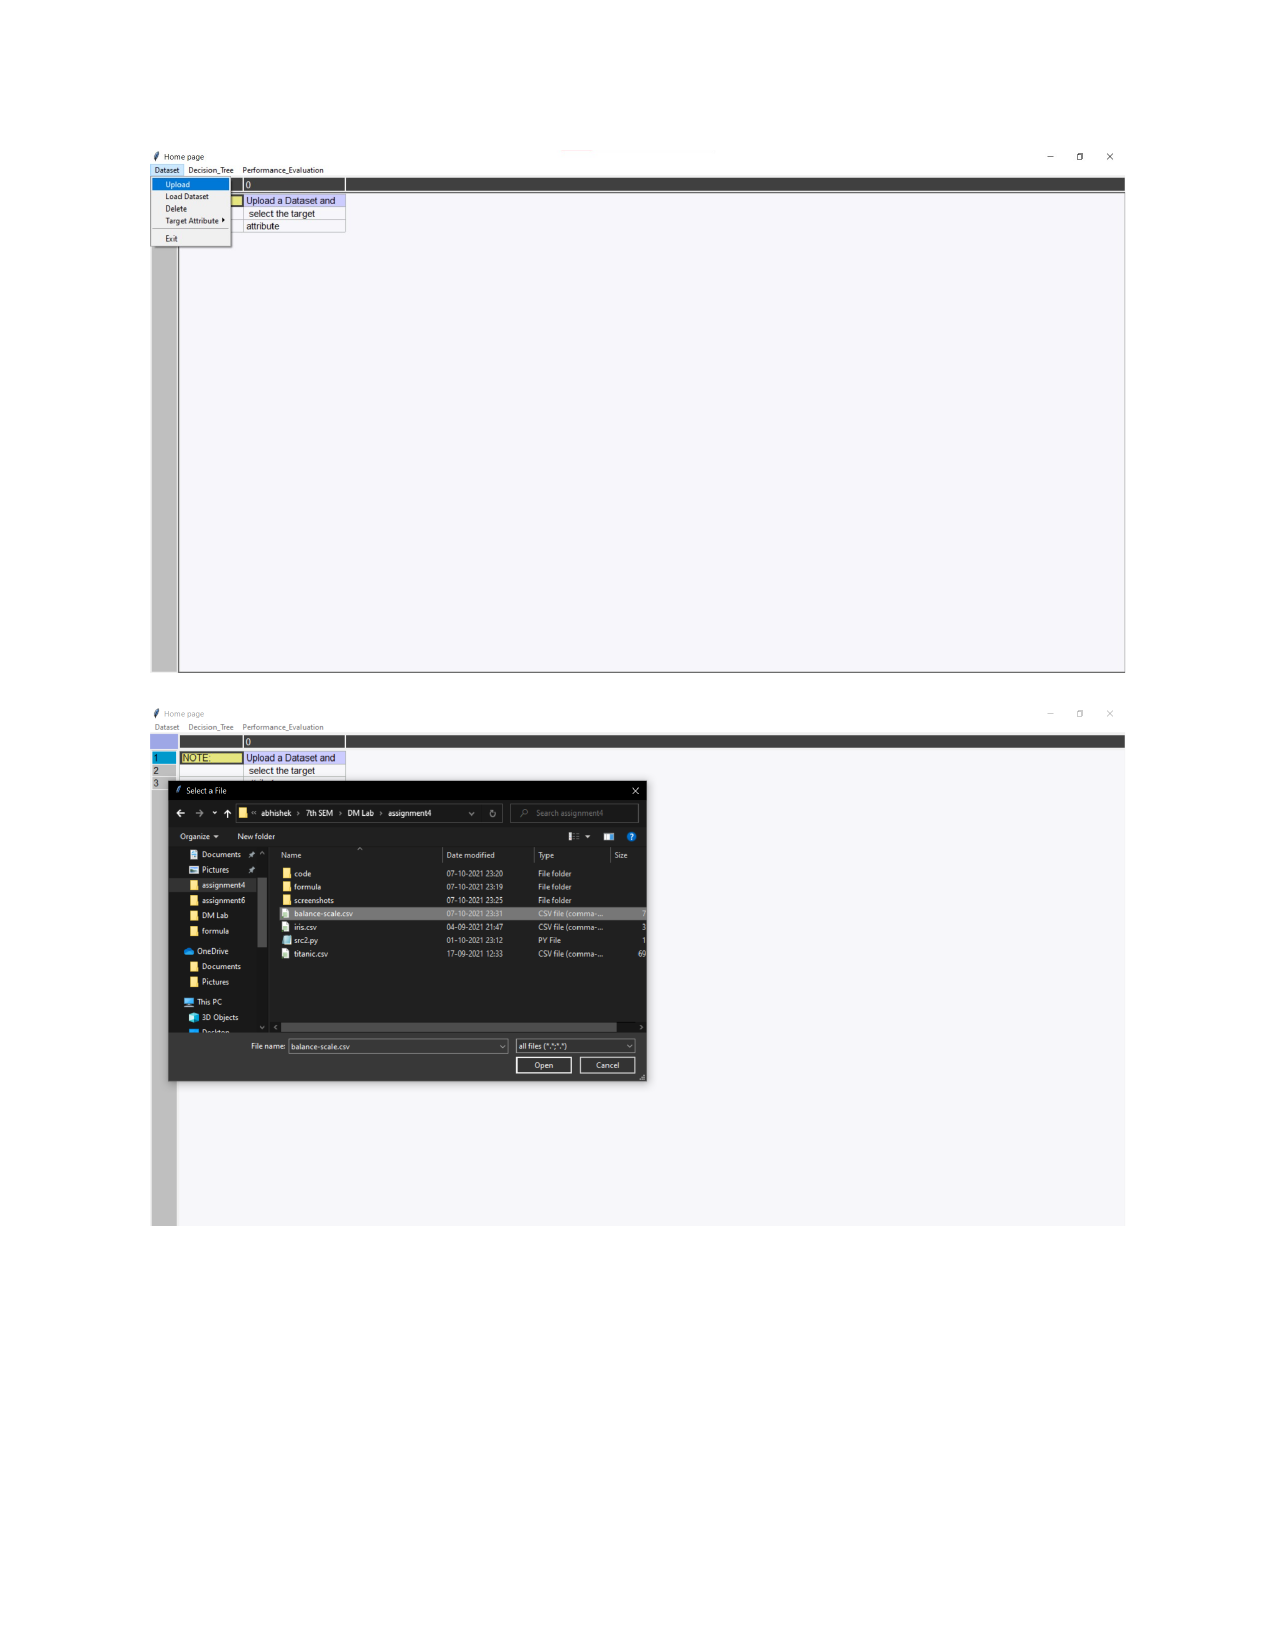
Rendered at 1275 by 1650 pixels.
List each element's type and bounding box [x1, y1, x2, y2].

picture [150, 150, 1125, 673]
picture [150, 707, 1125, 1226]
